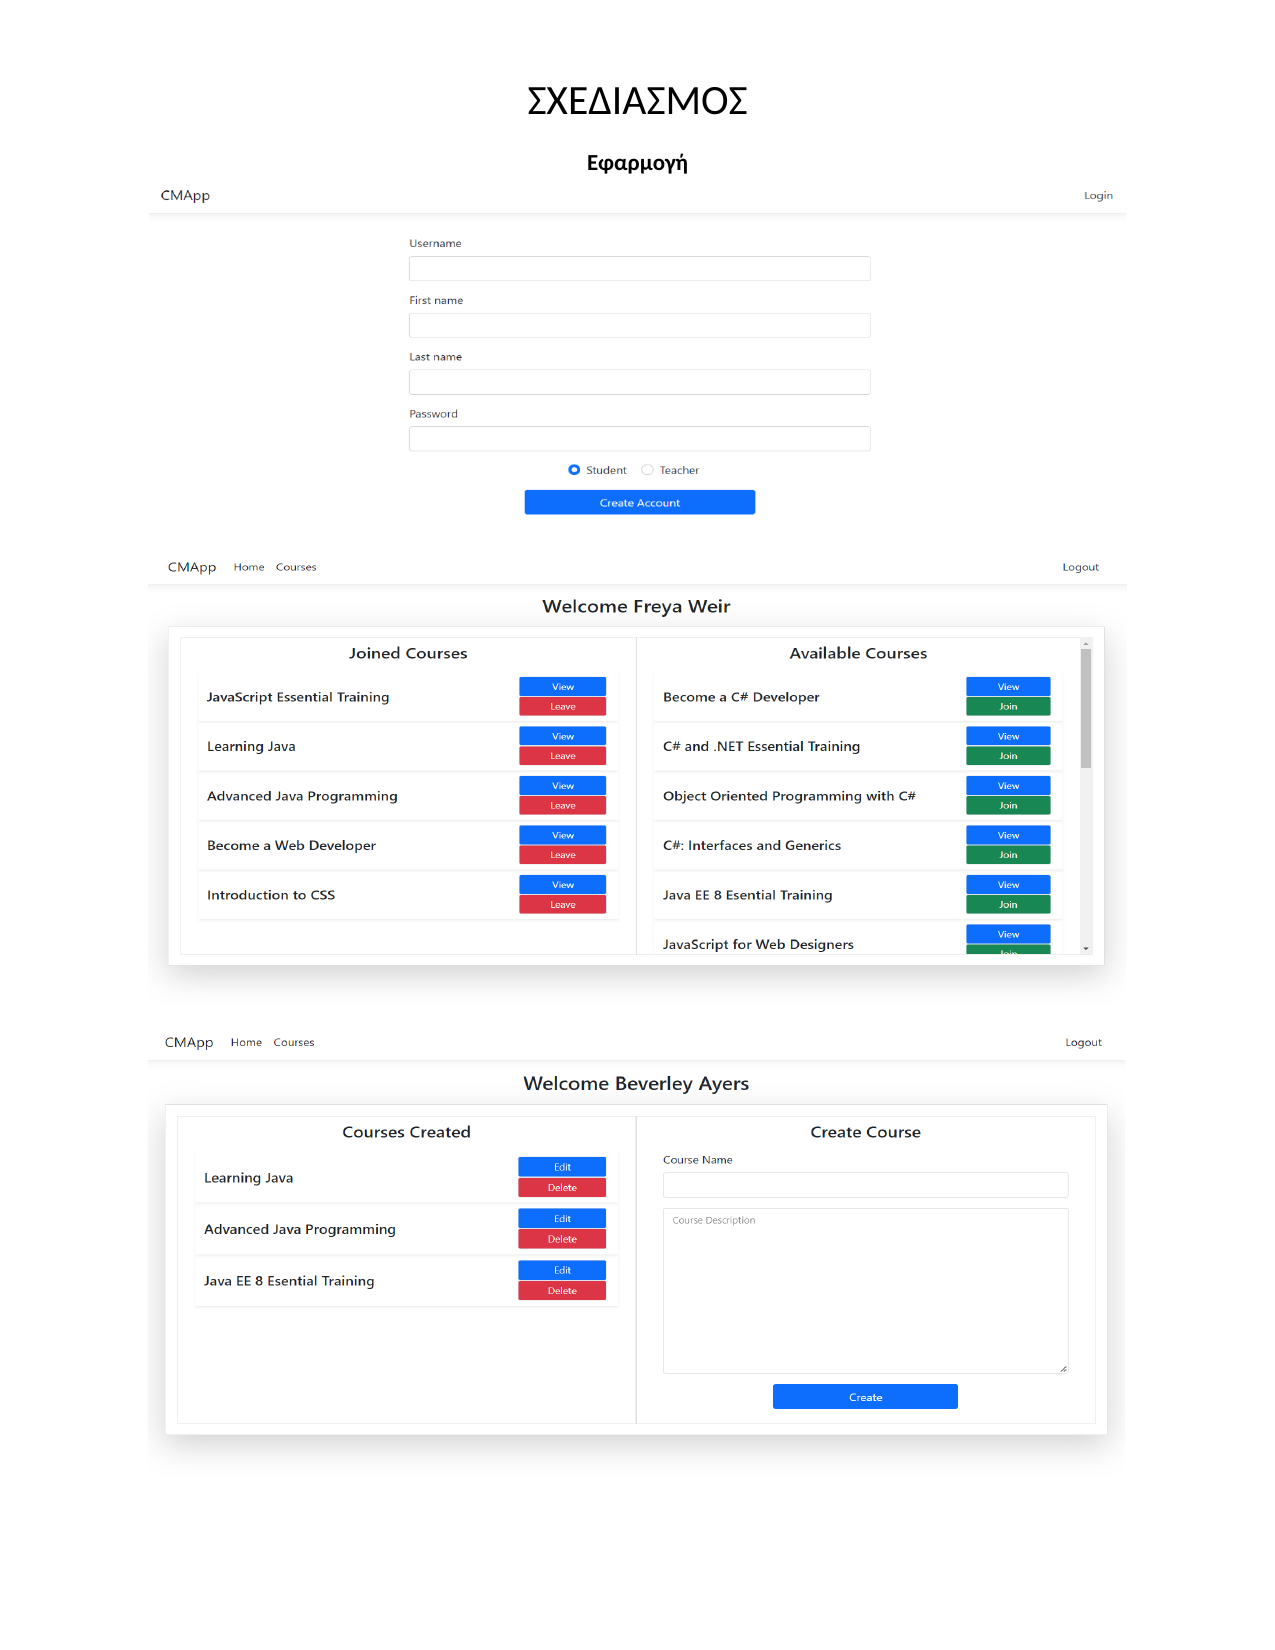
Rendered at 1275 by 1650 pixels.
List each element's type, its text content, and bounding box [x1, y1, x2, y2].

text Εφαρμογή [148, 148, 1127, 177]
picture [148, 550, 1127, 1005]
picture [148, 177, 1127, 549]
picture [147, 1023, 1125, 1477]
